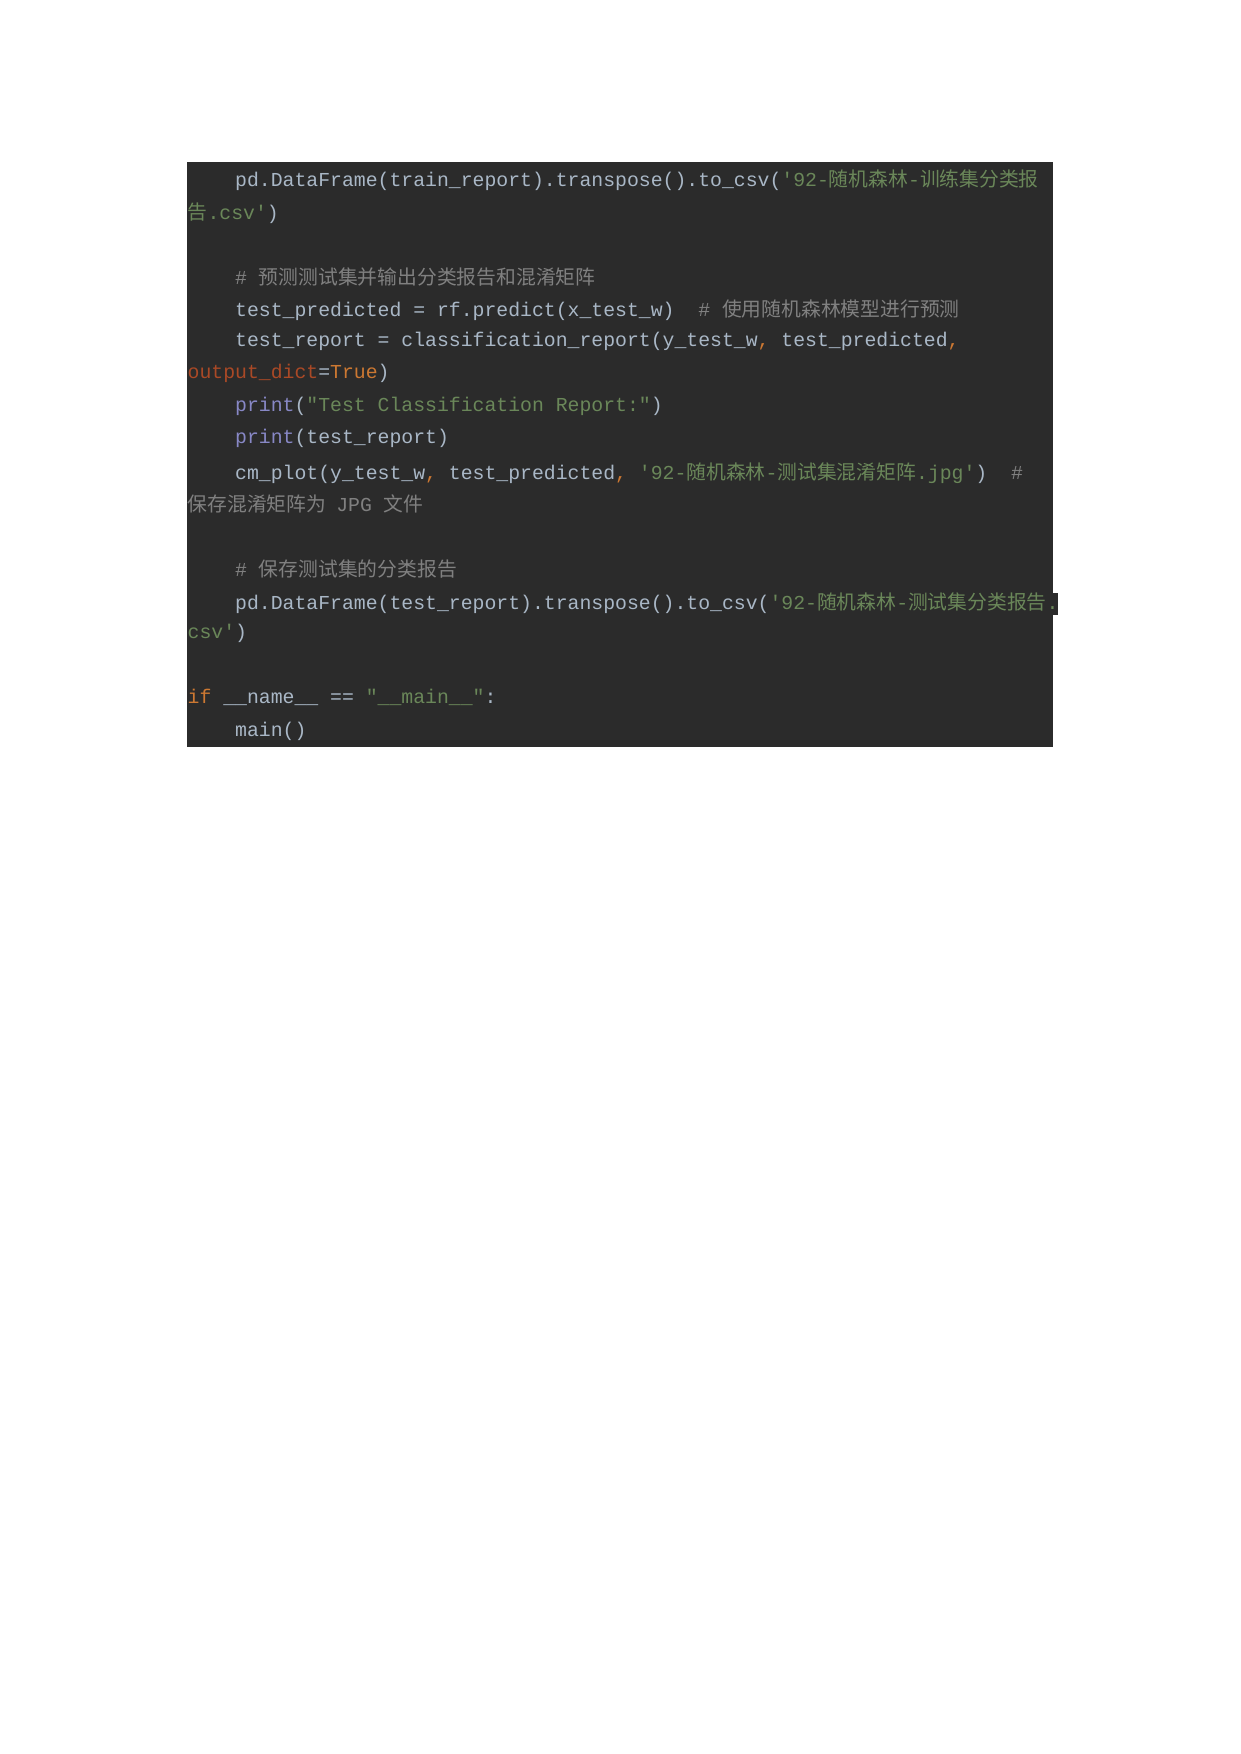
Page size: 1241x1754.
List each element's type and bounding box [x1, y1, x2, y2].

text [187, 162, 1053, 747]
